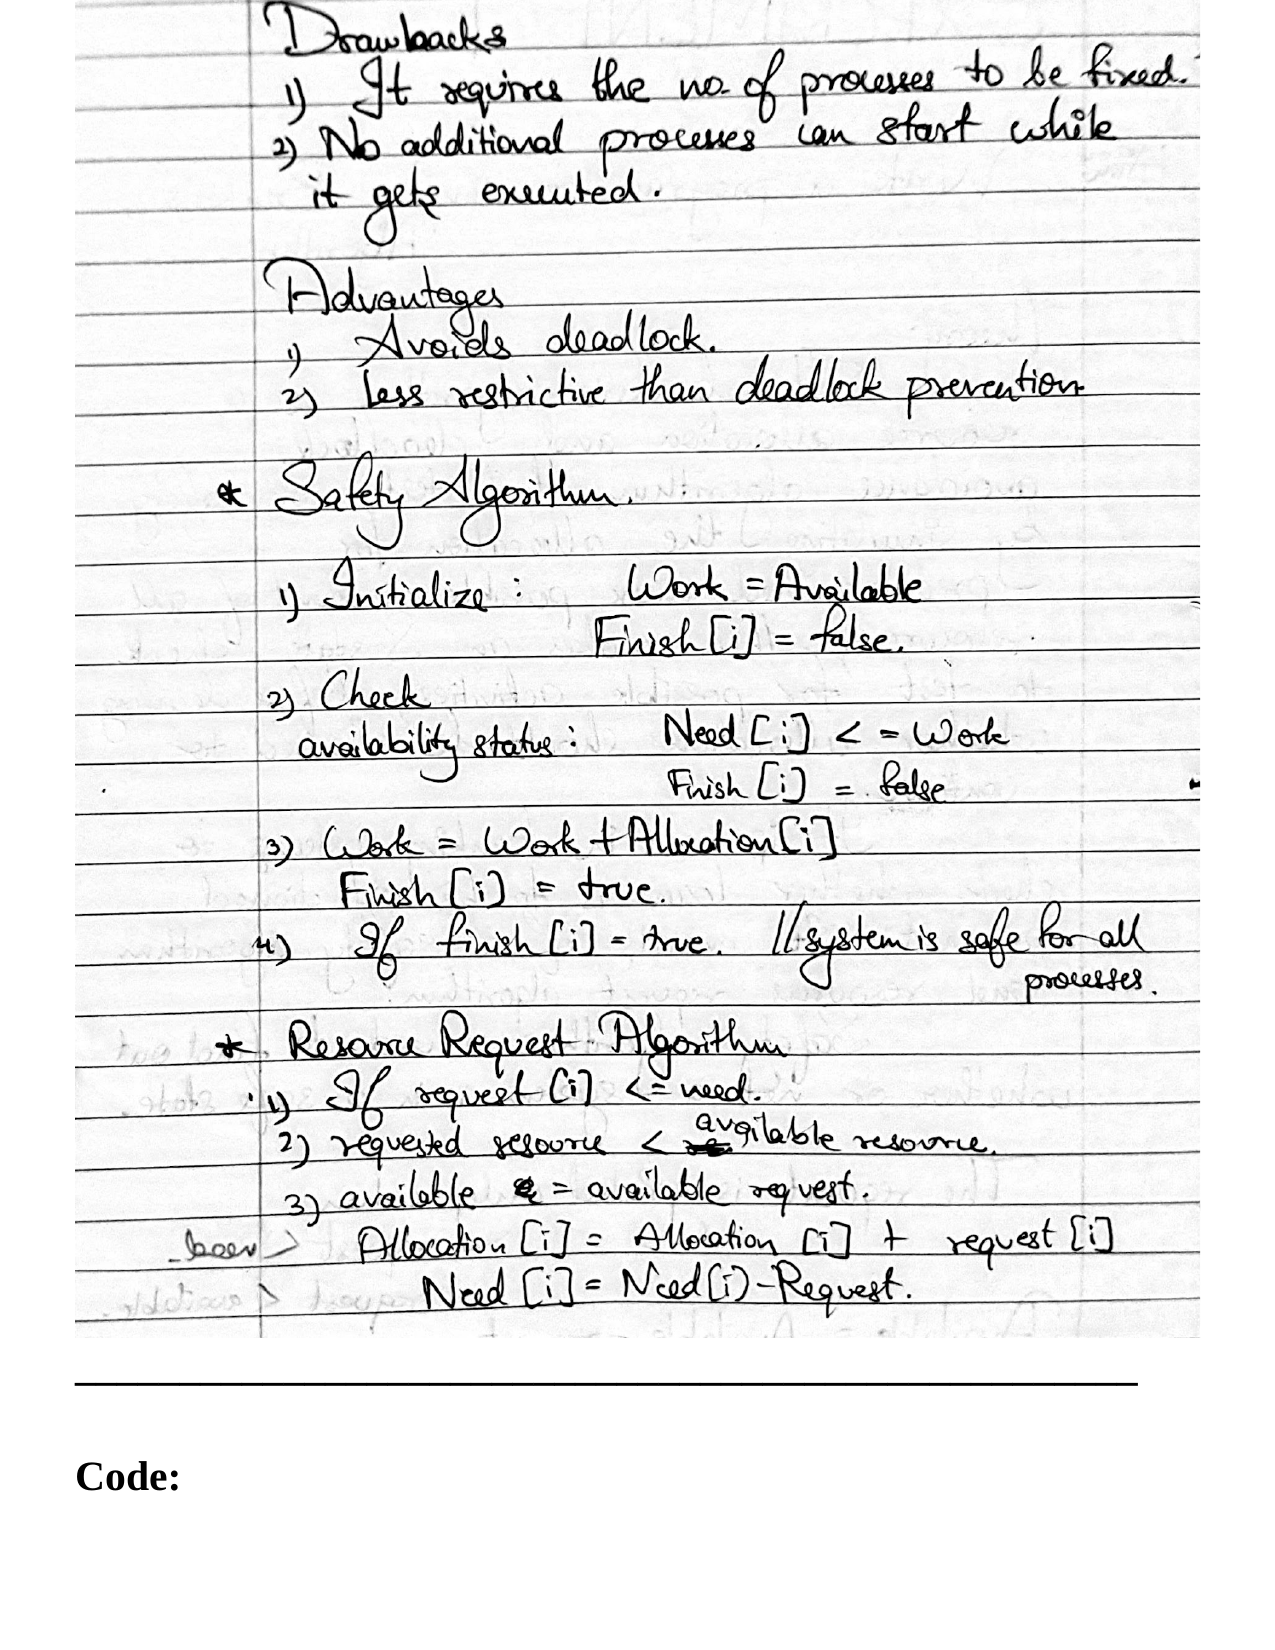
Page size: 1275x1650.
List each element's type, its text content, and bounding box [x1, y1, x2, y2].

text ___________________________________________________ [75, 1341, 1200, 1389]
picture [75, 0, 1200, 1338]
text Code: [75, 1452, 1200, 1499]
